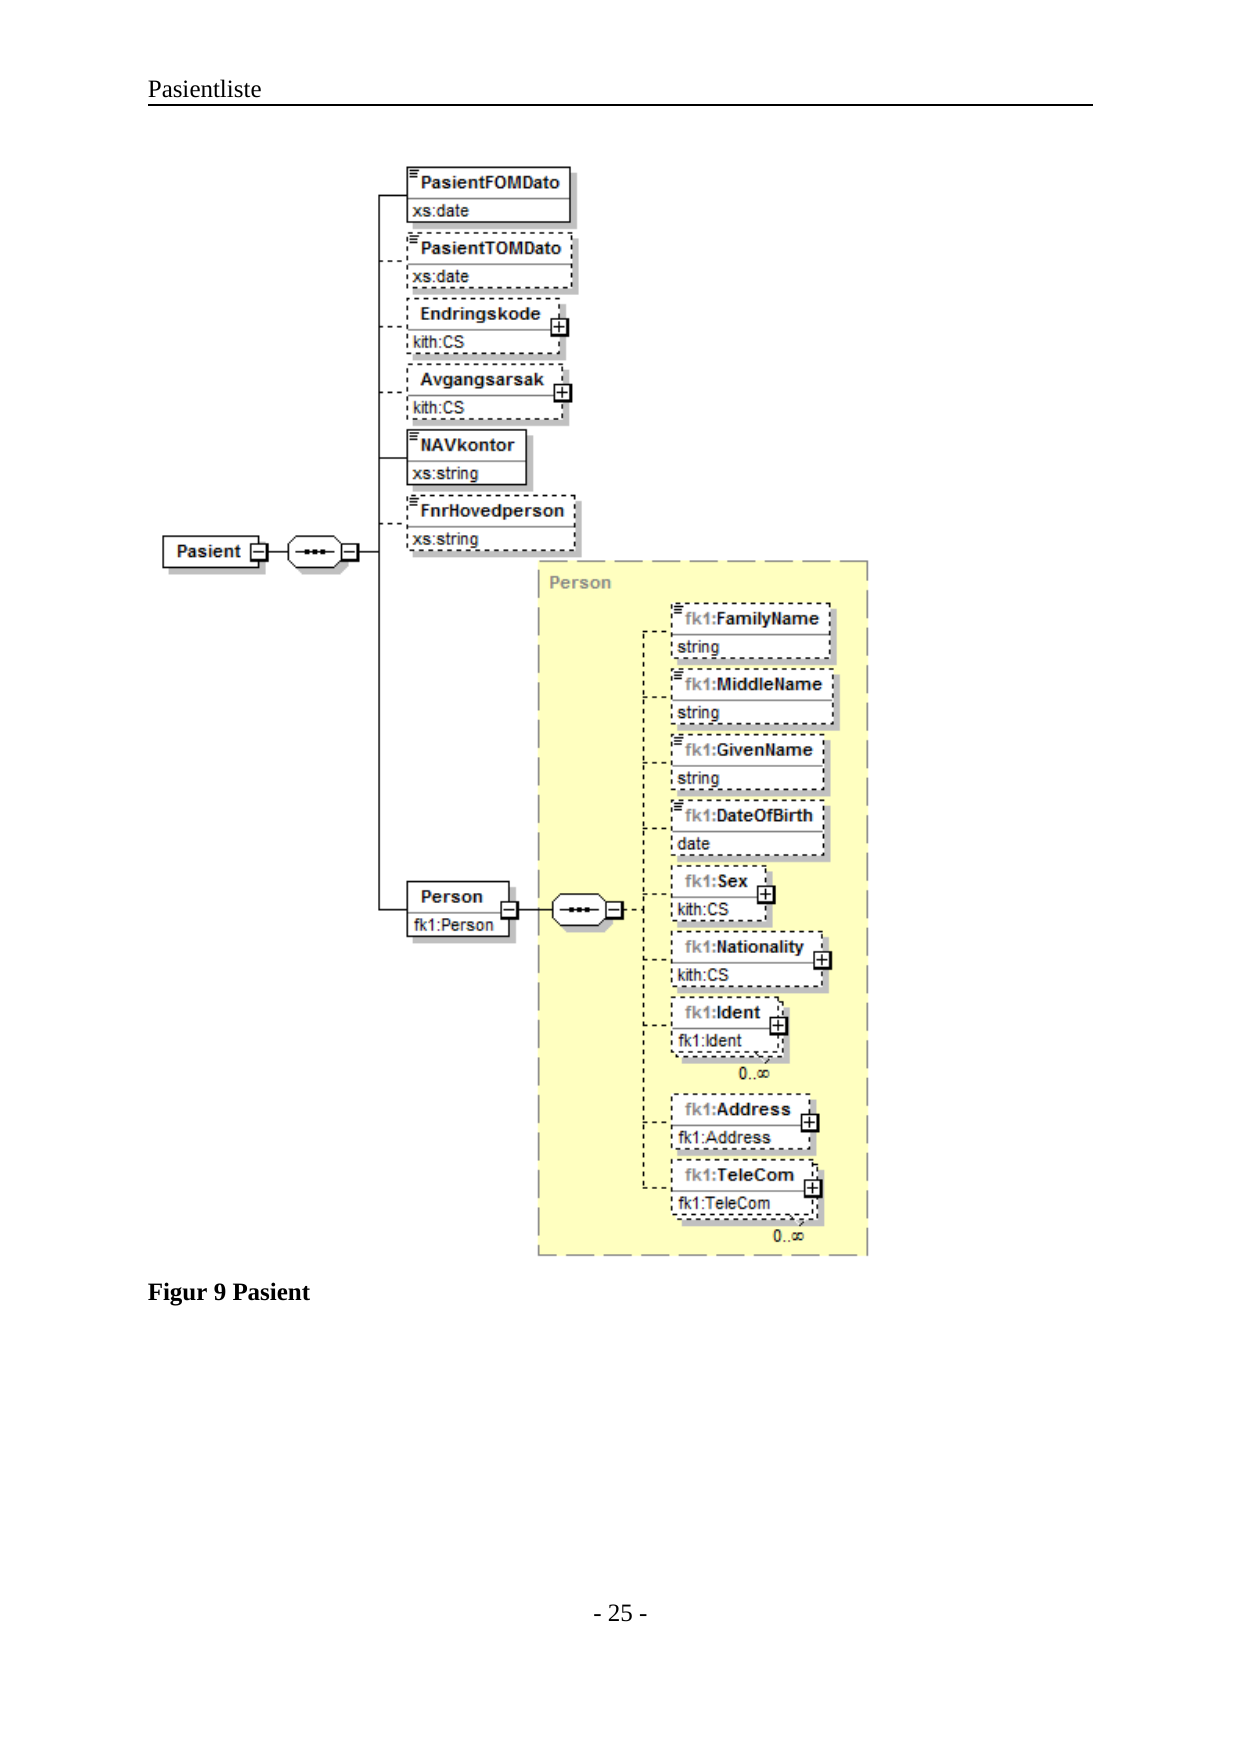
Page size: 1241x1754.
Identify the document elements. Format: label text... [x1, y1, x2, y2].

picture [147, 159, 884, 1264]
